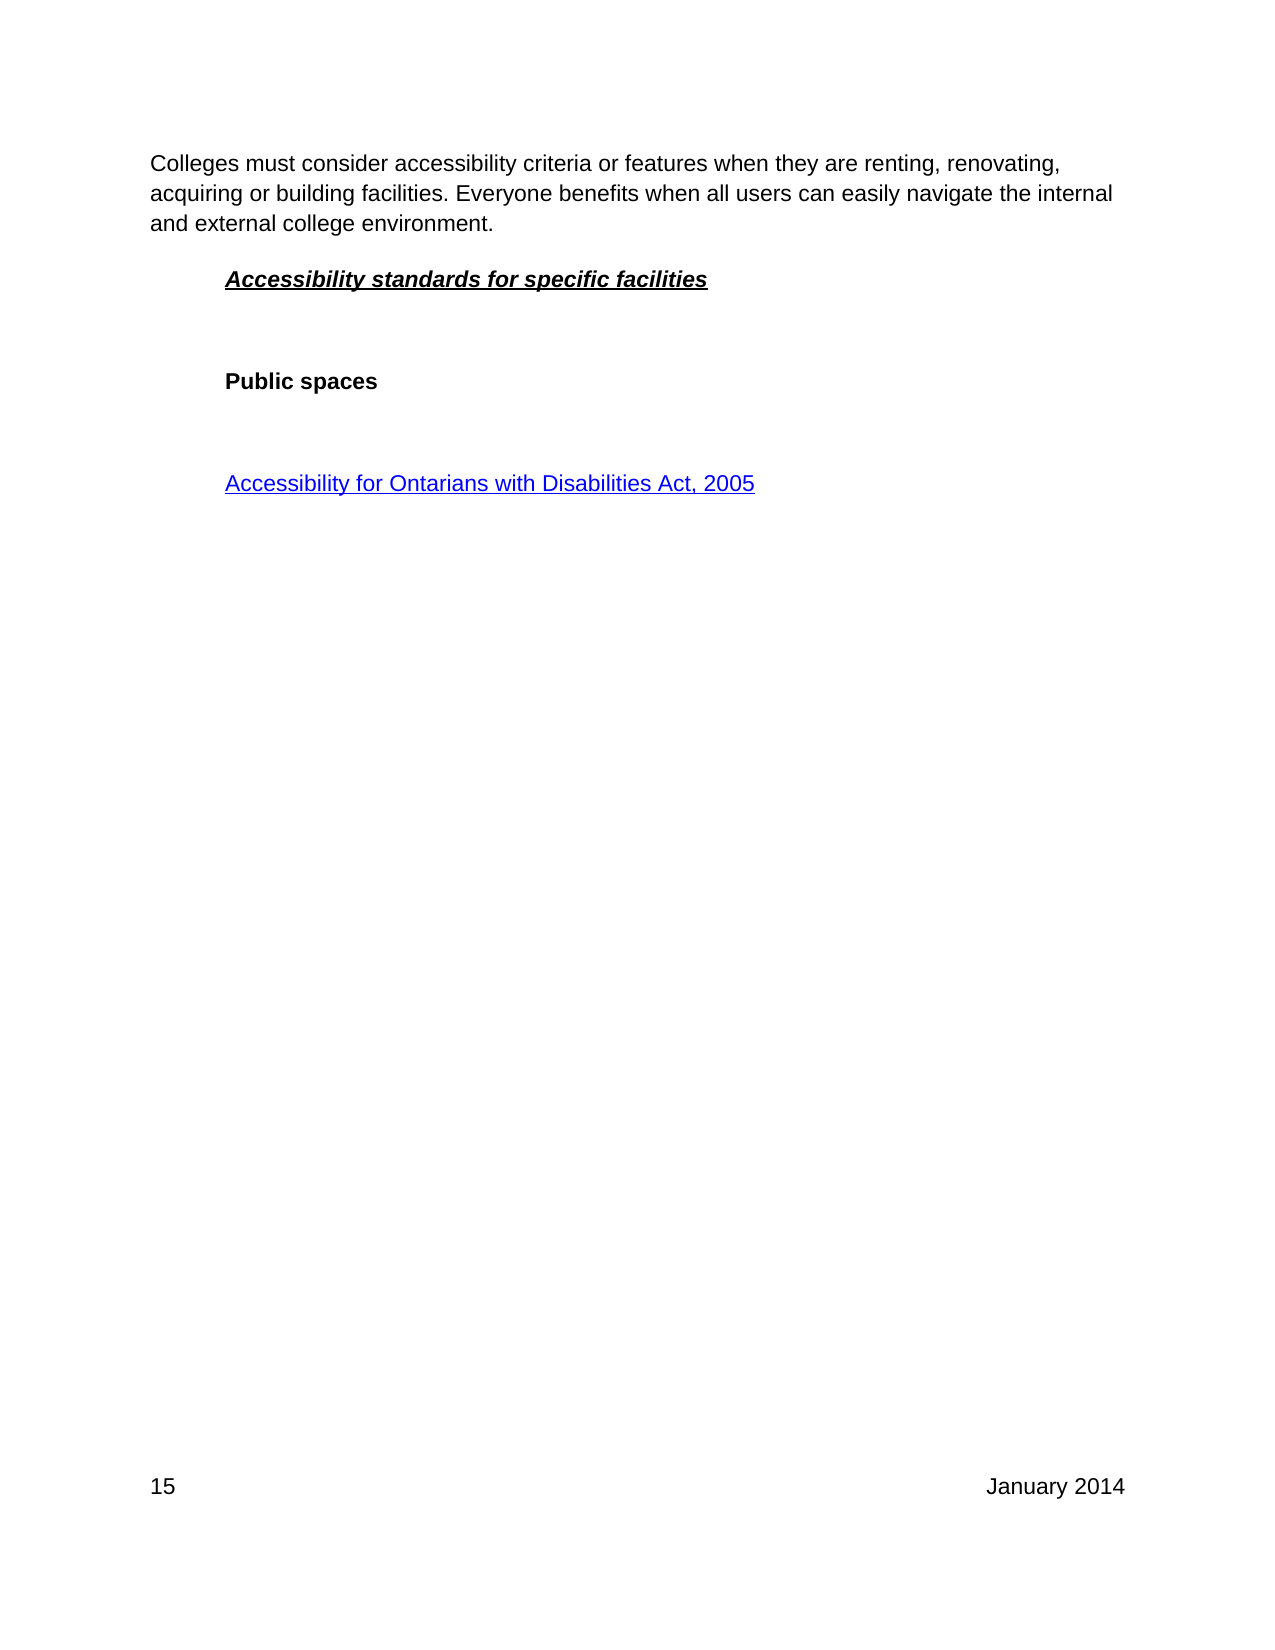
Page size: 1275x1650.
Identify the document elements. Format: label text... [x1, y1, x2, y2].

text Colleges must consider accessibility criteria or features when they are renting, renovating, acquiring or building facilities. Everyone benefits when all users can easily navigate the internal and external college environment. [150, 150, 1125, 237]
text Public spaces [225, 368, 1125, 394]
subtitle Accessibility standards for specific facilities [225, 266, 1125, 292]
text Accessibility for Ontarians with Disabilities Act, 2005 [225, 470, 1125, 496]
